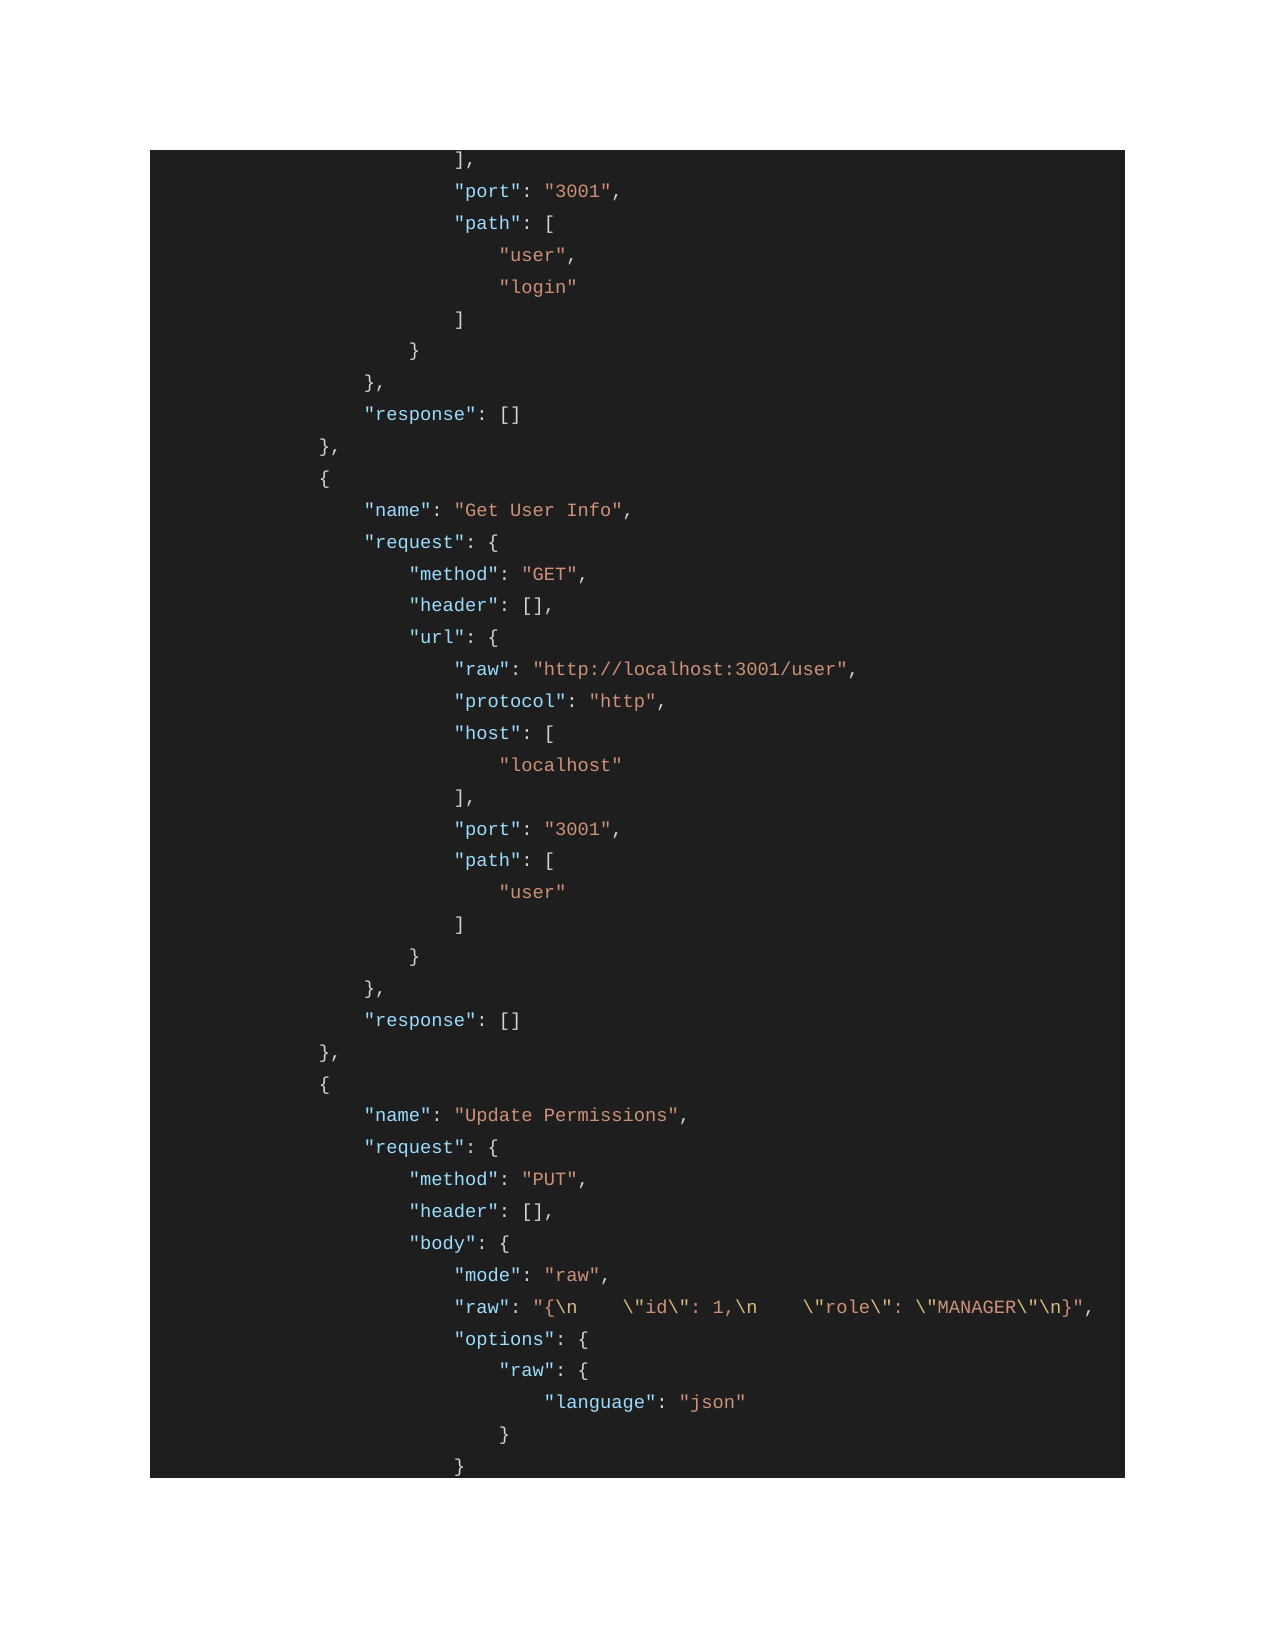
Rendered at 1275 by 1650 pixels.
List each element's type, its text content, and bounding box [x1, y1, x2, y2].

text "response": [] [150, 1011, 1125, 1032]
text ], [150, 150, 1125, 171]
text "language": "json" [150, 1393, 1125, 1414]
text "login" [150, 277, 1125, 299]
text } [150, 1425, 1125, 1446]
text { [150, 1074, 1125, 1096]
text } [150, 341, 1125, 362]
text "response": [] [150, 405, 1125, 426]
text "name": "Get User Info", [150, 501, 1125, 522]
text "path": [ [150, 214, 1125, 235]
text "port": "3001", [150, 819, 1125, 841]
text "options": { [150, 1329, 1125, 1351]
text "mode": "raw", [150, 1266, 1125, 1287]
text "header": [], [150, 596, 1125, 617]
text ] [150, 915, 1125, 936]
text "request": { [150, 1138, 1125, 1159]
text }, [150, 437, 1125, 458]
text ] [150, 309, 1125, 331]
text "user", [150, 246, 1125, 267]
text } [150, 1457, 1125, 1478]
text "name": "Update Permissions", [150, 1106, 1125, 1127]
text }, [150, 979, 1125, 1000]
text "method": "PUT", [150, 1170, 1125, 1191]
text "port": "3001", [150, 182, 1125, 203]
text "path": [ [150, 851, 1125, 872]
text "user" [150, 883, 1125, 904]
text }, [150, 1042, 1125, 1064]
text "request": { [150, 532, 1125, 554]
text "url": { [150, 628, 1125, 649]
text { [150, 469, 1125, 490]
text "host": [ [150, 724, 1125, 745]
text "raw": { [150, 1361, 1125, 1382]
text "protocol": "http", [150, 692, 1125, 713]
text "raw": "{\n \"id\": 1,\n \"role\": \"MANAGER\"\n}", [150, 1297, 1125, 1319]
text "body": { [150, 1234, 1125, 1255]
text } [150, 947, 1125, 968]
text "localhost" [150, 756, 1125, 777]
text ], [150, 787, 1125, 809]
text }, [150, 373, 1125, 394]
text "raw": "http://localhost:3001/user", [150, 660, 1125, 681]
text "method": "GET", [150, 564, 1125, 586]
text "header": [], [150, 1202, 1125, 1223]
